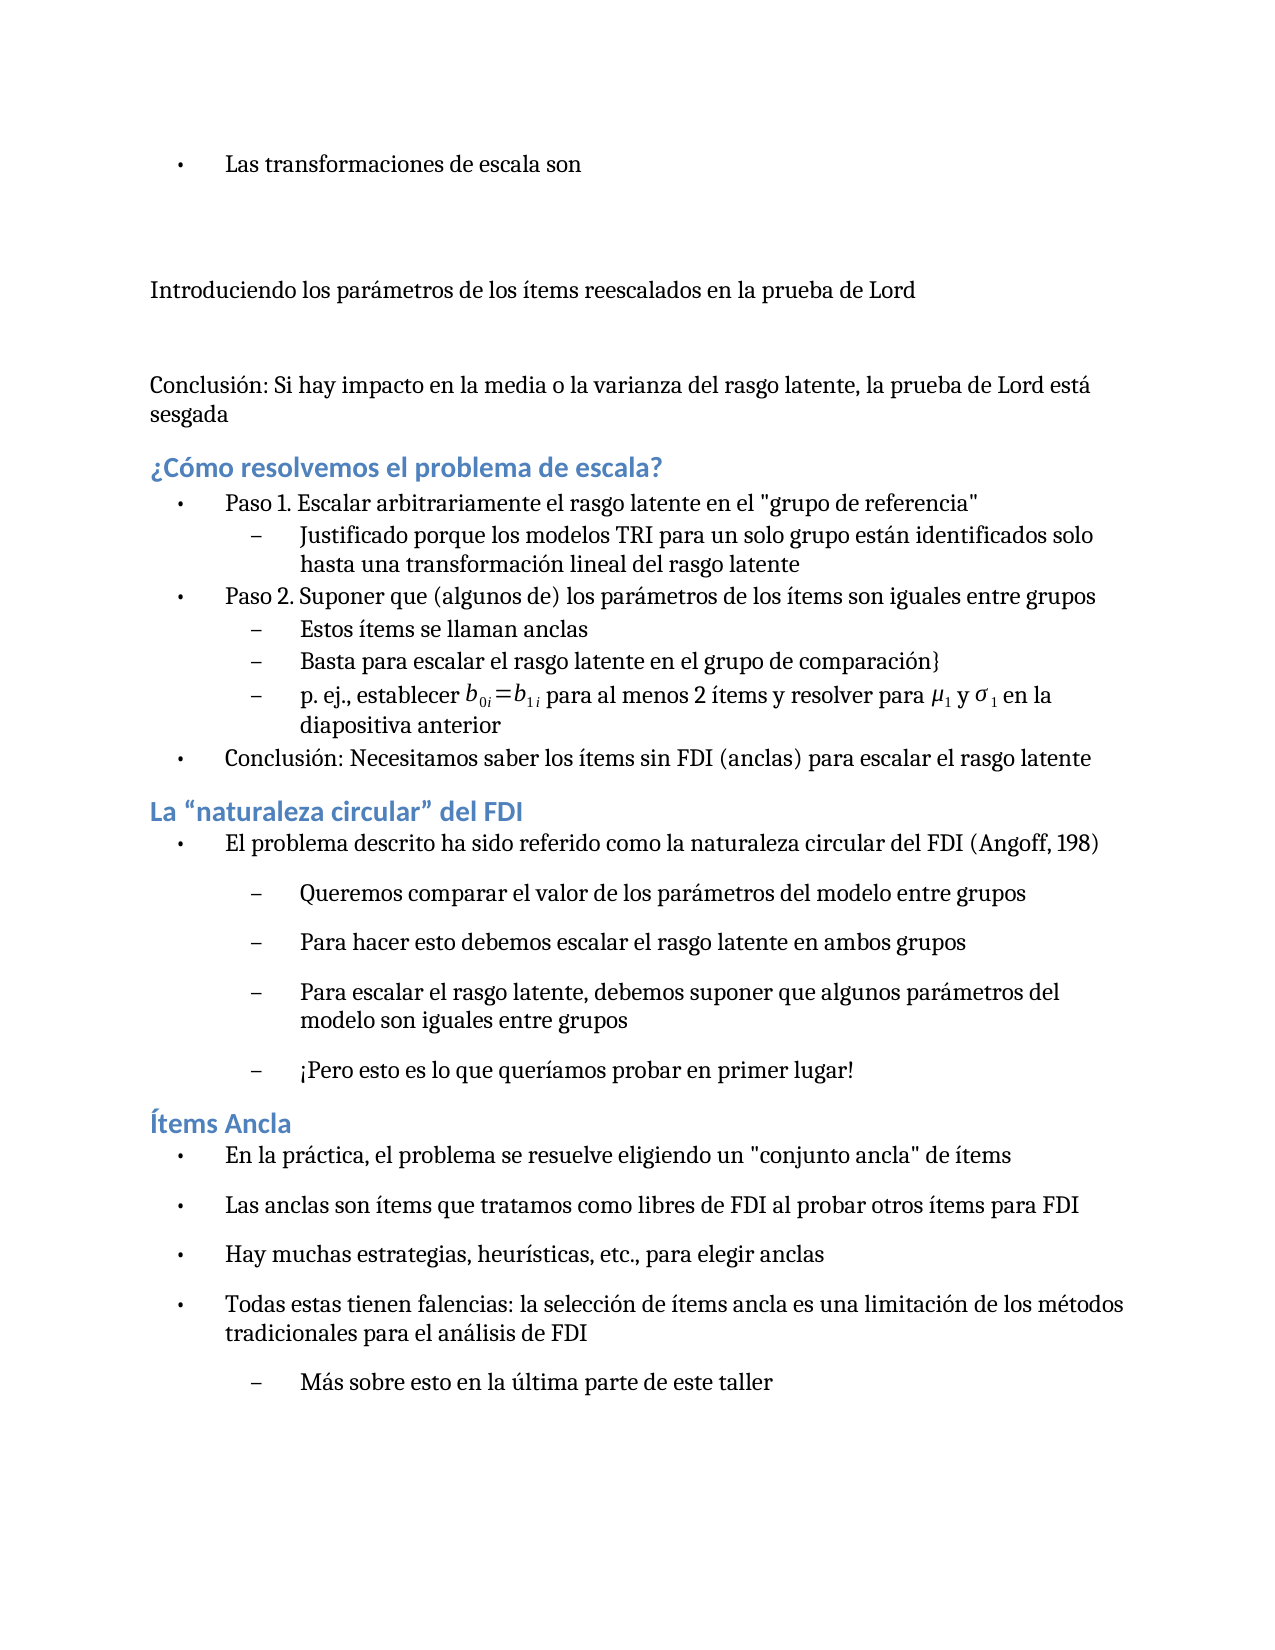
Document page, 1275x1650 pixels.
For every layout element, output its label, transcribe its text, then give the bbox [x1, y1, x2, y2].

list Todas estas tienen falencias: la selección de ítems ancla es una limitación de los métodos tradicionales para el análisis de FDI [175, 1290, 1125, 1347]
subtitle ¿Cómo resolvemos el problema de escala? [150, 449, 1125, 485]
list ¡Pero esto es lo que queríamos probar en primer lugar! [250, 1056, 1125, 1085]
text Conclusión: Si hay impacto en la media o la varianza del rasgo latente, la prueba de Lord está sesgada [150, 371, 1125, 428]
list Para hacer esto debemos escalar el rasgo latente en ambos grupos [250, 928, 1125, 957]
list Conclusión: Necesitamos saber los ítems sin FDI (anclas) para escalar el rasgo latente [175, 744, 1125, 772]
list Las anclas son ítems que tratamos como libres de FDI al probar otros ítems para FDI [175, 1191, 1125, 1219]
text Introduciendo los parámetros de los ítems reescalados en la prueba de Lord [150, 276, 1125, 304]
list Basta para escalar el rasgo latente en el grupo de comparación} [250, 647, 1125, 676]
list Paso 1. Escalar arbitrariamente el rasgo latente en el "grupo de referencia" [175, 488, 1125, 517]
list Paso 2. Suponer que (algunos de) los parámetros de los ítems son iguales entre grupos [175, 582, 1125, 611]
list Queremos comparar el valor de los parámetros del modelo entre grupos [250, 878, 1125, 907]
list Justificado porque los modelos TRI para un solo grupo están identificados solo hasta una transformación lineal del rasgo latente [250, 521, 1125, 578]
list p. ej., establecer para al menos 2 ítems y resolver para y en la diapositiva anterior [250, 680, 1125, 740]
list Más sobre esto en la última parte de este taller [250, 1368, 1125, 1397]
list El problema descrito ha sido referido como la naturaleza circular del FDI (Angoff, 198) [175, 829, 1125, 858]
list Hay muchas estrategias, heurísticas, etc., para elegir anclas [175, 1240, 1125, 1269]
list Estos ítems se llaman anclas [250, 615, 1125, 643]
list Las transformaciones de escala son [175, 150, 1125, 207]
subtitle Ítems Ancla [150, 1106, 1125, 1141]
list En la práctica, el problema se resuelve eligiendo un "conjunto ancla" de ítems [175, 1141, 1125, 1170]
subtitle La “naturaleza circular” del FDI [150, 793, 1125, 829]
list Para escalar el rasgo latente, debemos suponer que algunos parámetros del modelo son iguales entre grupos [250, 978, 1125, 1035]
